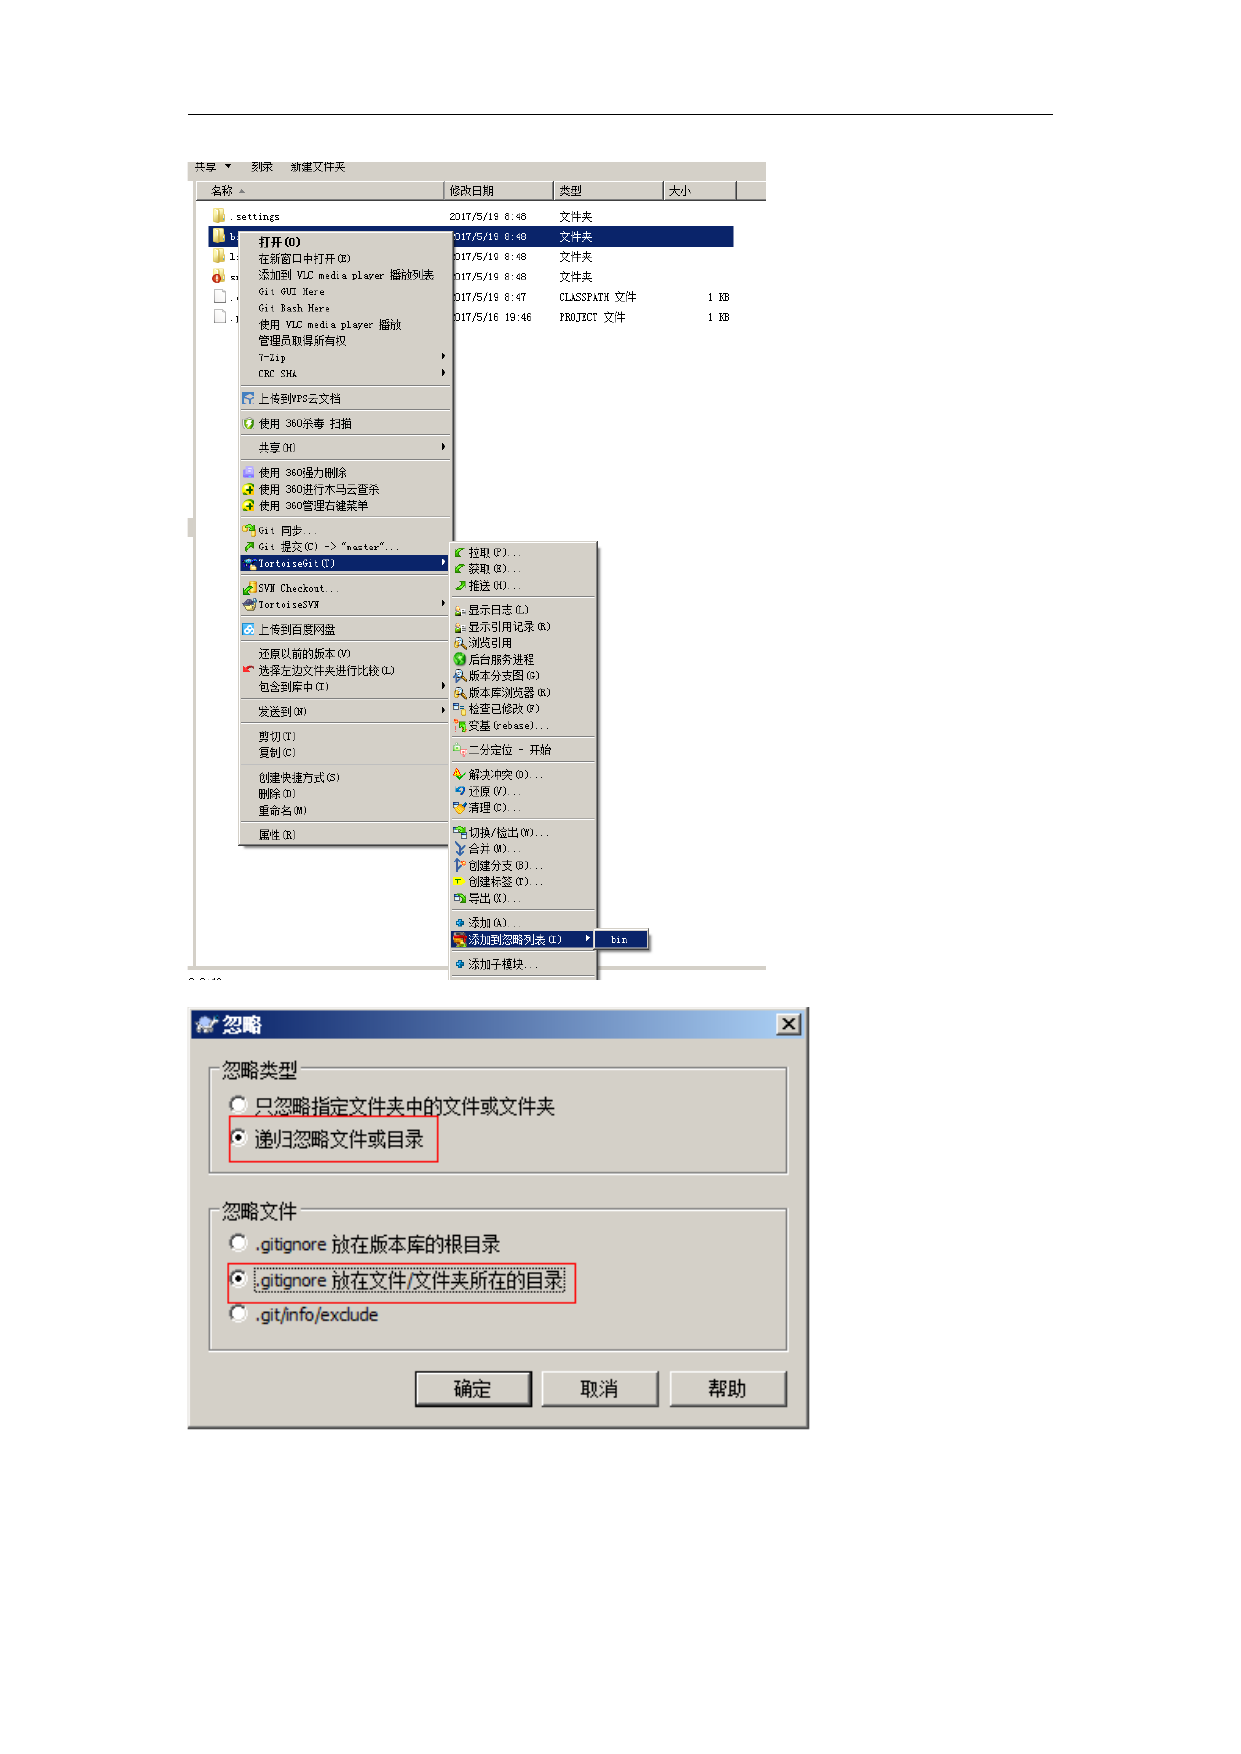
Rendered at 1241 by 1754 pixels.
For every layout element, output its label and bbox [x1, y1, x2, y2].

picture [187, 162, 766, 980]
picture [187, 1007, 811, 1431]
